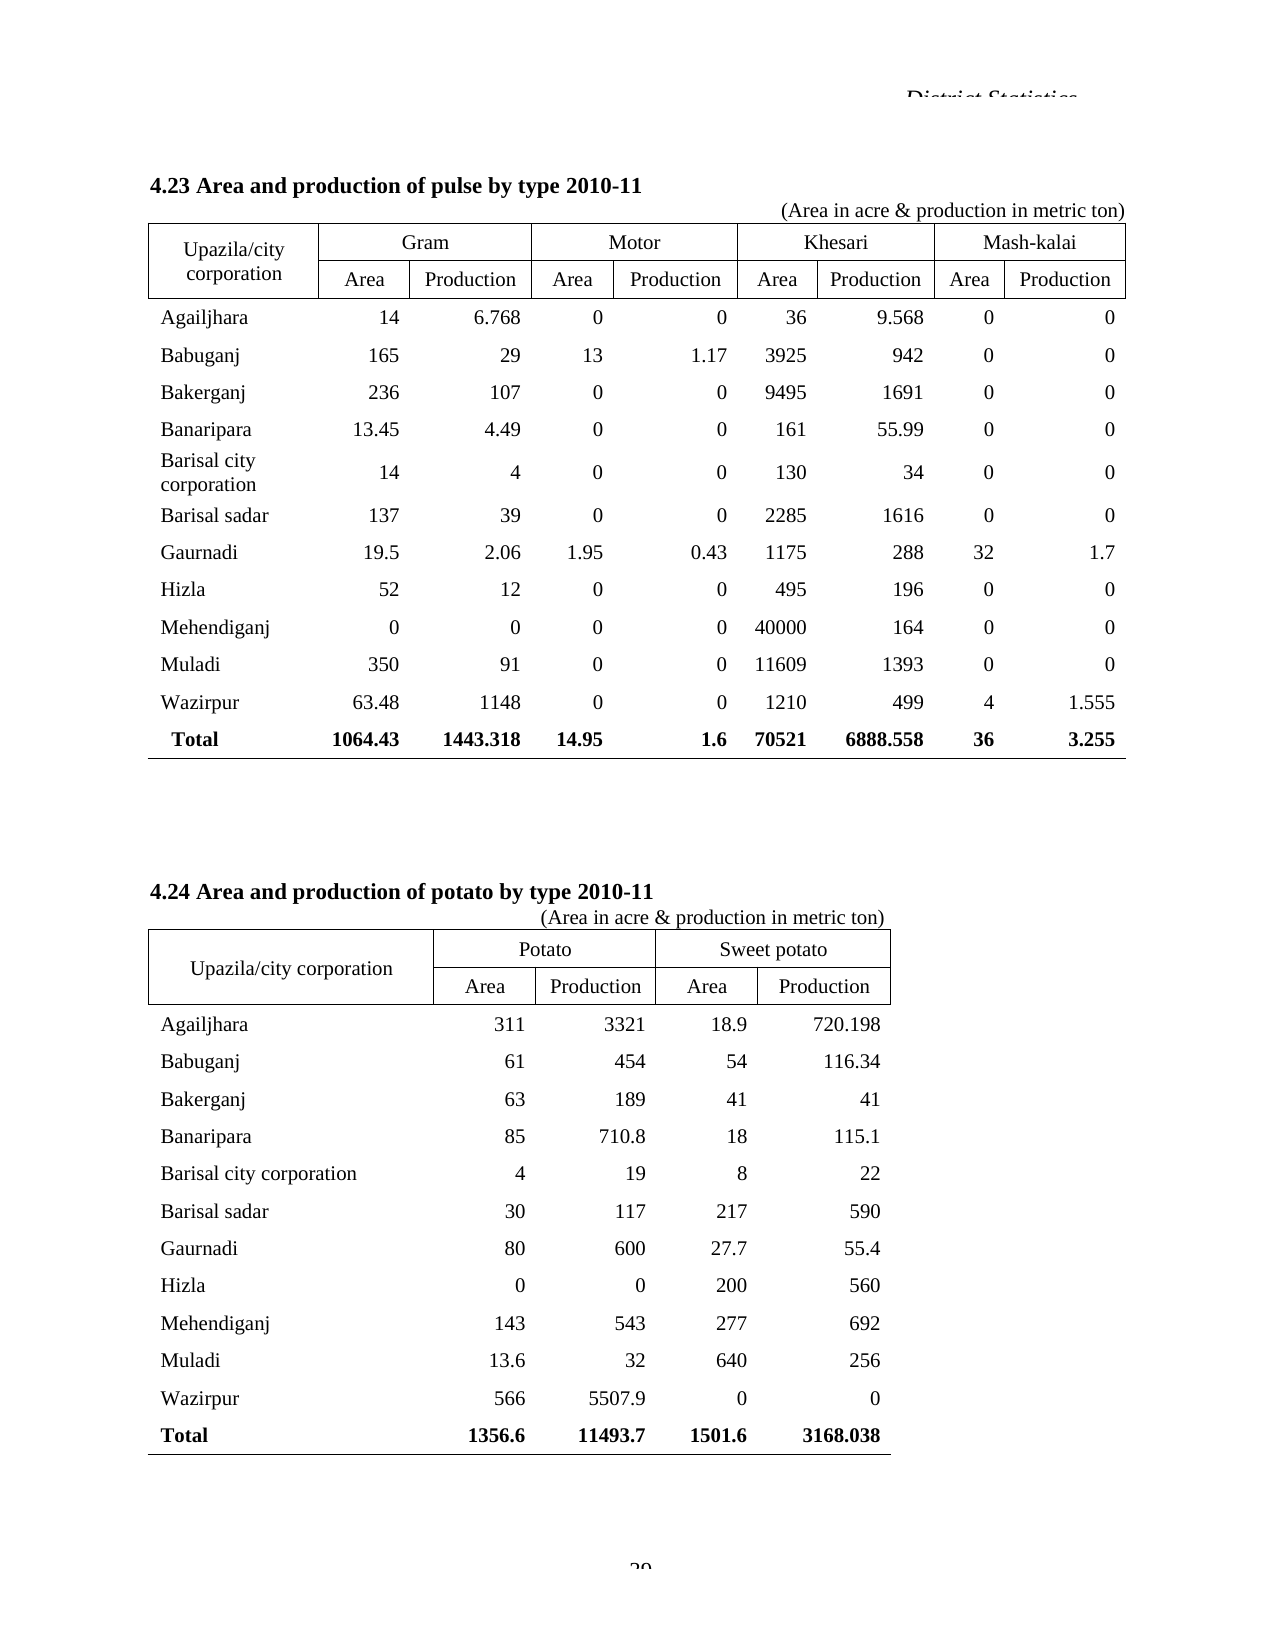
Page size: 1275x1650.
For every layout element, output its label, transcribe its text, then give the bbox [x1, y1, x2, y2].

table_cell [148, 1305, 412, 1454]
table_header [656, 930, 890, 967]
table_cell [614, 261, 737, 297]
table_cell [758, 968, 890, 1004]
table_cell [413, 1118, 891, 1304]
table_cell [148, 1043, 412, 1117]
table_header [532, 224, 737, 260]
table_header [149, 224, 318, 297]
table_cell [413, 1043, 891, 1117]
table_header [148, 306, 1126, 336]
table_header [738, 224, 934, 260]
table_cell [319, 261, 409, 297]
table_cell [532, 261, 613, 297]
list Area and production of potato by type 2010-11 [150, 879, 1158, 905]
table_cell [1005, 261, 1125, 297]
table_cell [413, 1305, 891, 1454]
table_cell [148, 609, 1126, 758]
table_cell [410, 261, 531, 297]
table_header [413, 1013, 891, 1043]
list Area and production of pulse by type 2010-11 [150, 172, 1158, 198]
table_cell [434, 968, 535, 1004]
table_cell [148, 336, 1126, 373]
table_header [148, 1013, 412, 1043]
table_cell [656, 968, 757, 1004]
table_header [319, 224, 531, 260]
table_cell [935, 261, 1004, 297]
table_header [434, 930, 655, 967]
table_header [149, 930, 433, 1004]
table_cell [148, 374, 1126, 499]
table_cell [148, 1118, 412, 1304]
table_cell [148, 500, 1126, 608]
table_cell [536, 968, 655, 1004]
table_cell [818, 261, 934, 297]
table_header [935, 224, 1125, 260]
text (Area in acre & production in metric ton) [781, 198, 1158, 222]
text (Area in acre & production in metric ton) [540, 905, 1158, 929]
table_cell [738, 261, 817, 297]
